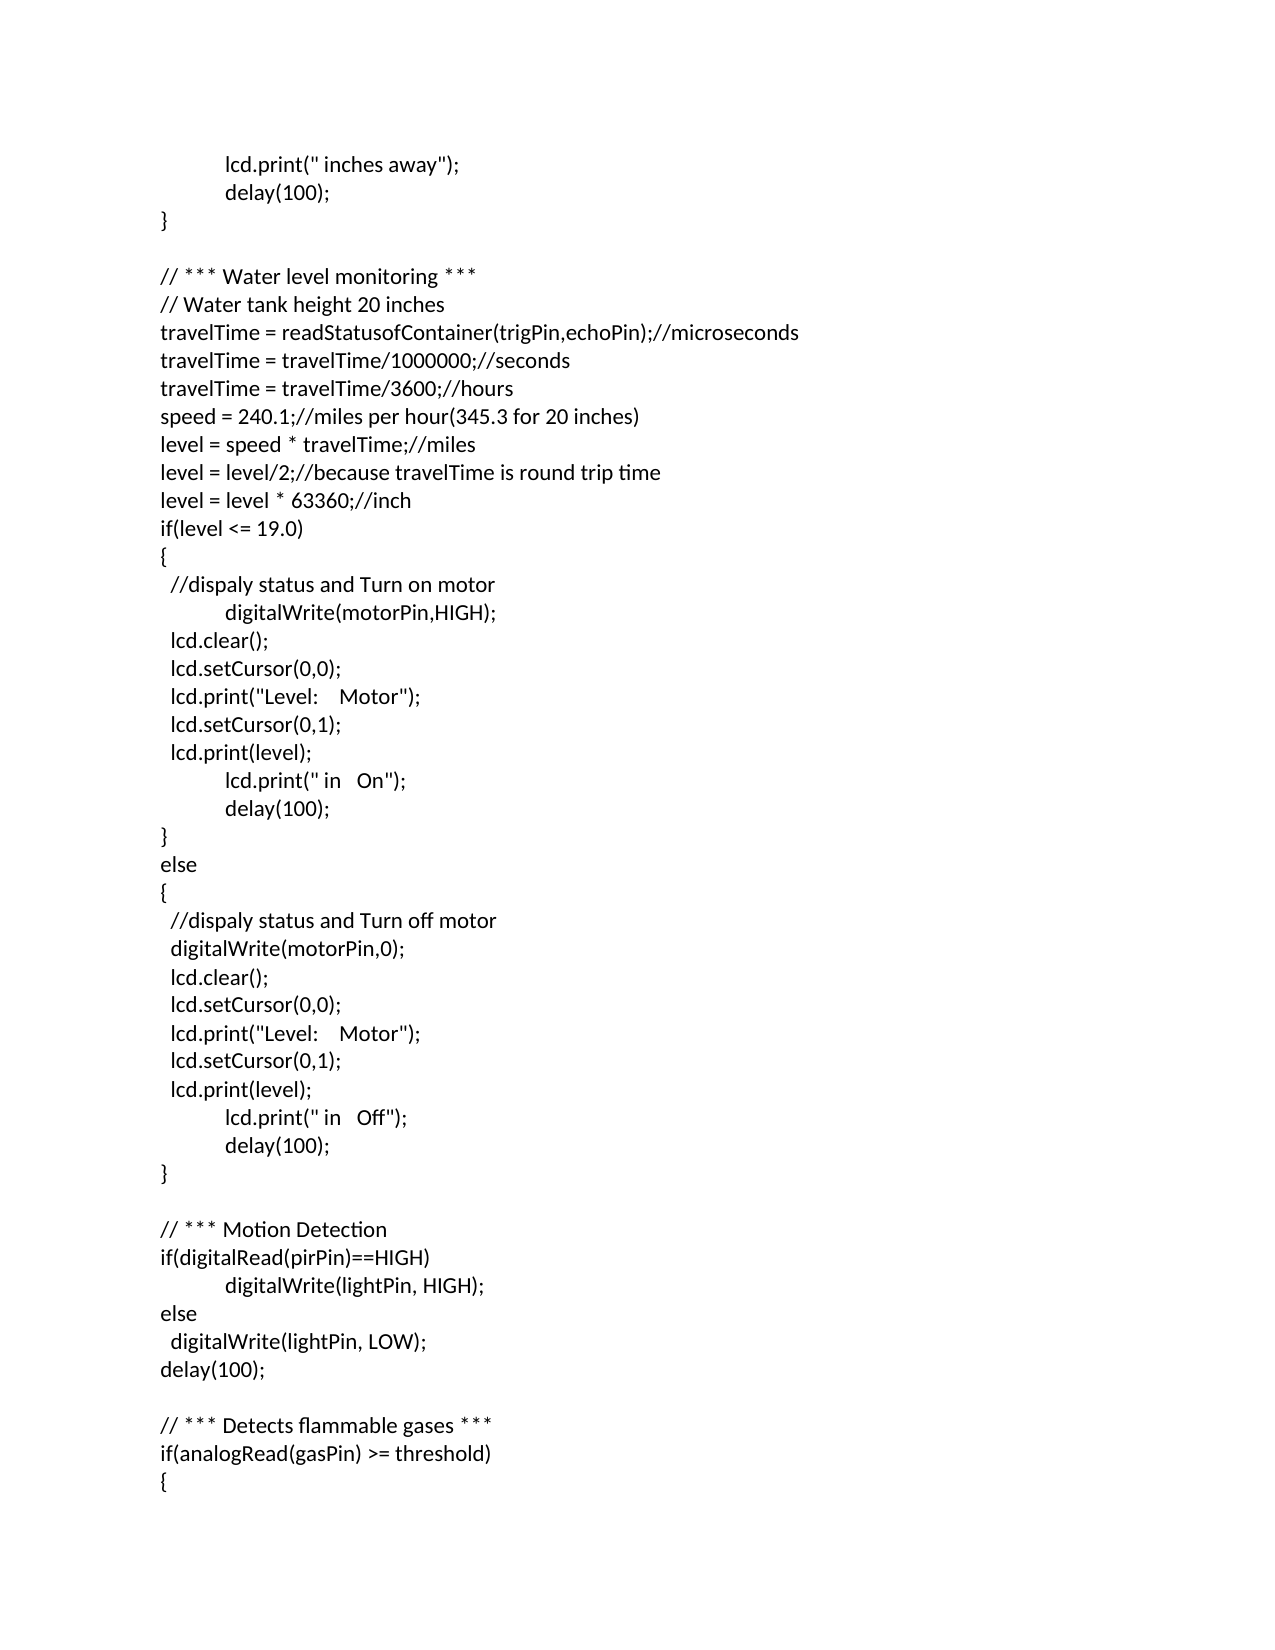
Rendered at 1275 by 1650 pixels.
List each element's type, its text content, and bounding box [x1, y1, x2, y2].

text speed = 240.1;//miles per hour(345.3 for 20 inches) [150, 402, 1125, 430]
text delay(100); [150, 794, 1125, 822]
text if(level <= 19.0) [150, 514, 1125, 542]
text lcd.print(level); [150, 738, 1125, 766]
text lcd.clear(); [150, 626, 1125, 654]
text // *** Water level monitoring *** [150, 262, 1125, 290]
text } [150, 822, 1125, 851]
text lcd.setCursor(0,1); [150, 1047, 1125, 1075]
text lcd.setCursor(0,1); [150, 710, 1125, 738]
text digitalWrite(motorPin,HIGH); [150, 598, 1125, 626]
text //dispaly status and Turn off motor [150, 907, 1125, 934]
text if(digitalRead(pirPin)==HIGH) [150, 1243, 1125, 1271]
text { [150, 542, 1125, 570]
text // Water tank height 20 inches [150, 290, 1125, 318]
text delay(100); [150, 1355, 1125, 1383]
text delay(100); [150, 178, 1125, 206]
text lcd.print(level); [150, 1075, 1125, 1103]
text travelTime = travelTime/3600;//hours [150, 374, 1125, 402]
text else [150, 1299, 1125, 1327]
text travelTime = travelTime/1000000;//seconds [150, 346, 1125, 374]
text lcd.setCursor(0,0); [150, 991, 1125, 1019]
text } [150, 1159, 1125, 1187]
text else [150, 851, 1125, 878]
text travelTime = readStatusofContainer(trigPin,echoPin);//microseconds [150, 318, 1125, 346]
text // *** Detects flammable gases *** [150, 1411, 1125, 1439]
text level = level/2;//because travelTime is round trip time [150, 458, 1125, 486]
text { [150, 1467, 1125, 1495]
text lcd.print("Level: Motor"); [150, 682, 1125, 710]
text } [150, 206, 1125, 234]
text lcd.print(" inches away"); [150, 150, 1125, 178]
text //dispaly status and Turn on motor [150, 570, 1125, 598]
text lcd.setCursor(0,0); [150, 654, 1125, 682]
text lcd.print(" in On"); [150, 766, 1125, 794]
text level = speed * travelTime;//miles [150, 430, 1125, 458]
text digitalWrite(lightPin, LOW); [150, 1327, 1125, 1355]
text digitalWrite(lightPin, HIGH); [150, 1271, 1125, 1299]
text level = level * 63360;//inch [150, 486, 1125, 514]
text delay(100); [150, 1131, 1125, 1159]
text { [150, 878, 1125, 907]
text lcd.print(" in Off"); [150, 1103, 1125, 1131]
text if(analogRead(gasPin) >= threshold) [150, 1439, 1125, 1467]
text // *** Motion Detection [150, 1215, 1125, 1243]
text lcd.clear(); [150, 963, 1125, 991]
text digitalWrite(motorPin,0); [150, 934, 1125, 963]
text lcd.print("Level: Motor"); [150, 1019, 1125, 1047]
